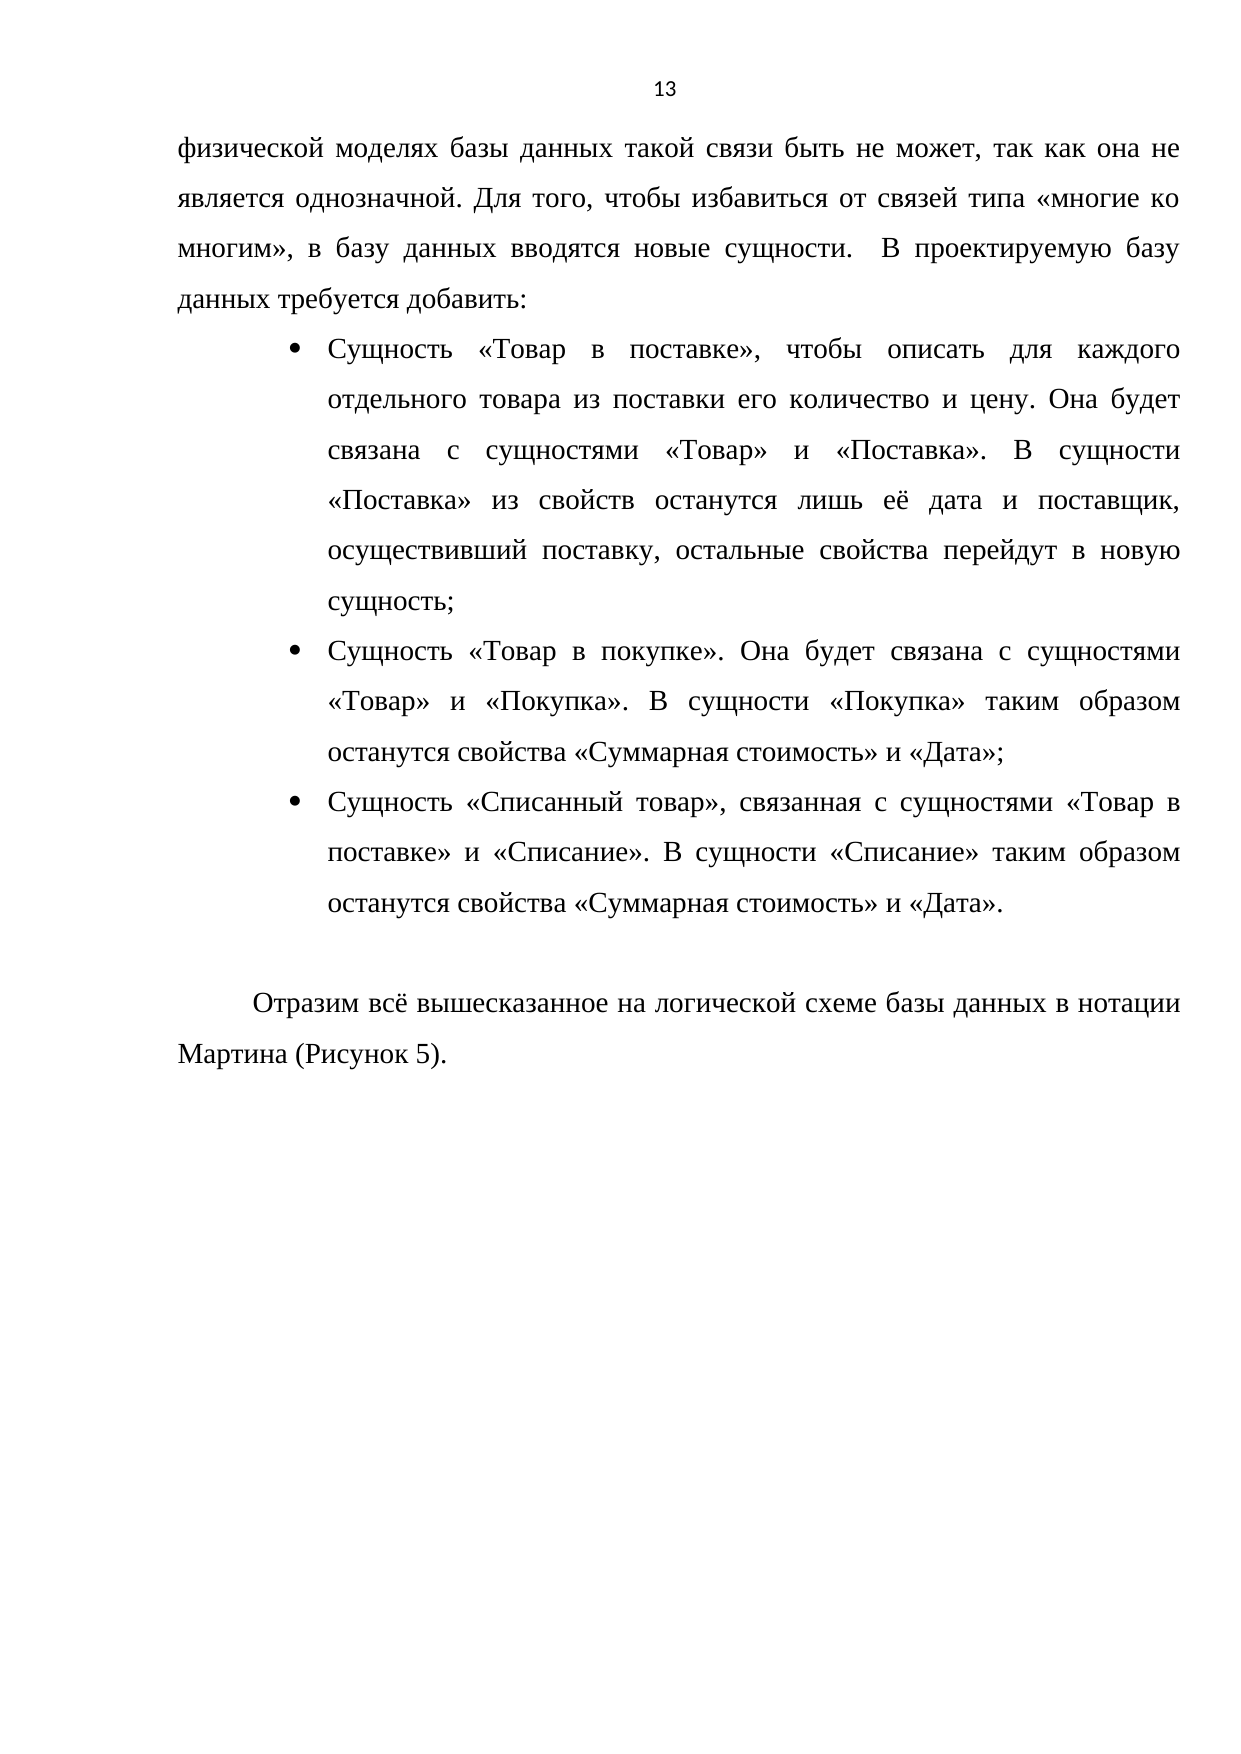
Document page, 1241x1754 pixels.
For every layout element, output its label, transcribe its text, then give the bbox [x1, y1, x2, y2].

list Сущность «Товар в покупке». Она будет связана с сущностями «Товар» и «Покупка». В сущности «Покупка» таким образом останутся свойства «Суммарная стоимость» и «Дата»; [290, 633, 1181, 767]
text Отразим всё вышесказанное на логической схеме базы данных в нотации Мартина (Рисунок 5). [177, 985, 1181, 1069]
list Сущность «Товар в поставке», чтобы описать для каждого отдельного товара из поставки его количество и цену. Она будет связана с сущностями «Товар» и «Поставка». В сущности «Поставка» из свойств останутся лишь её дата и поставщик, осуществивший поставку, остальные свойства перейдут в новую сущность; [290, 331, 1181, 616]
list Сущность «Списанный товар», связанная с сущностями «Товар в поставке» и «Списание». В сущности «Списание» таким образом останутся свойства «Суммарная стоимость» и «Дата». [290, 784, 1181, 918]
